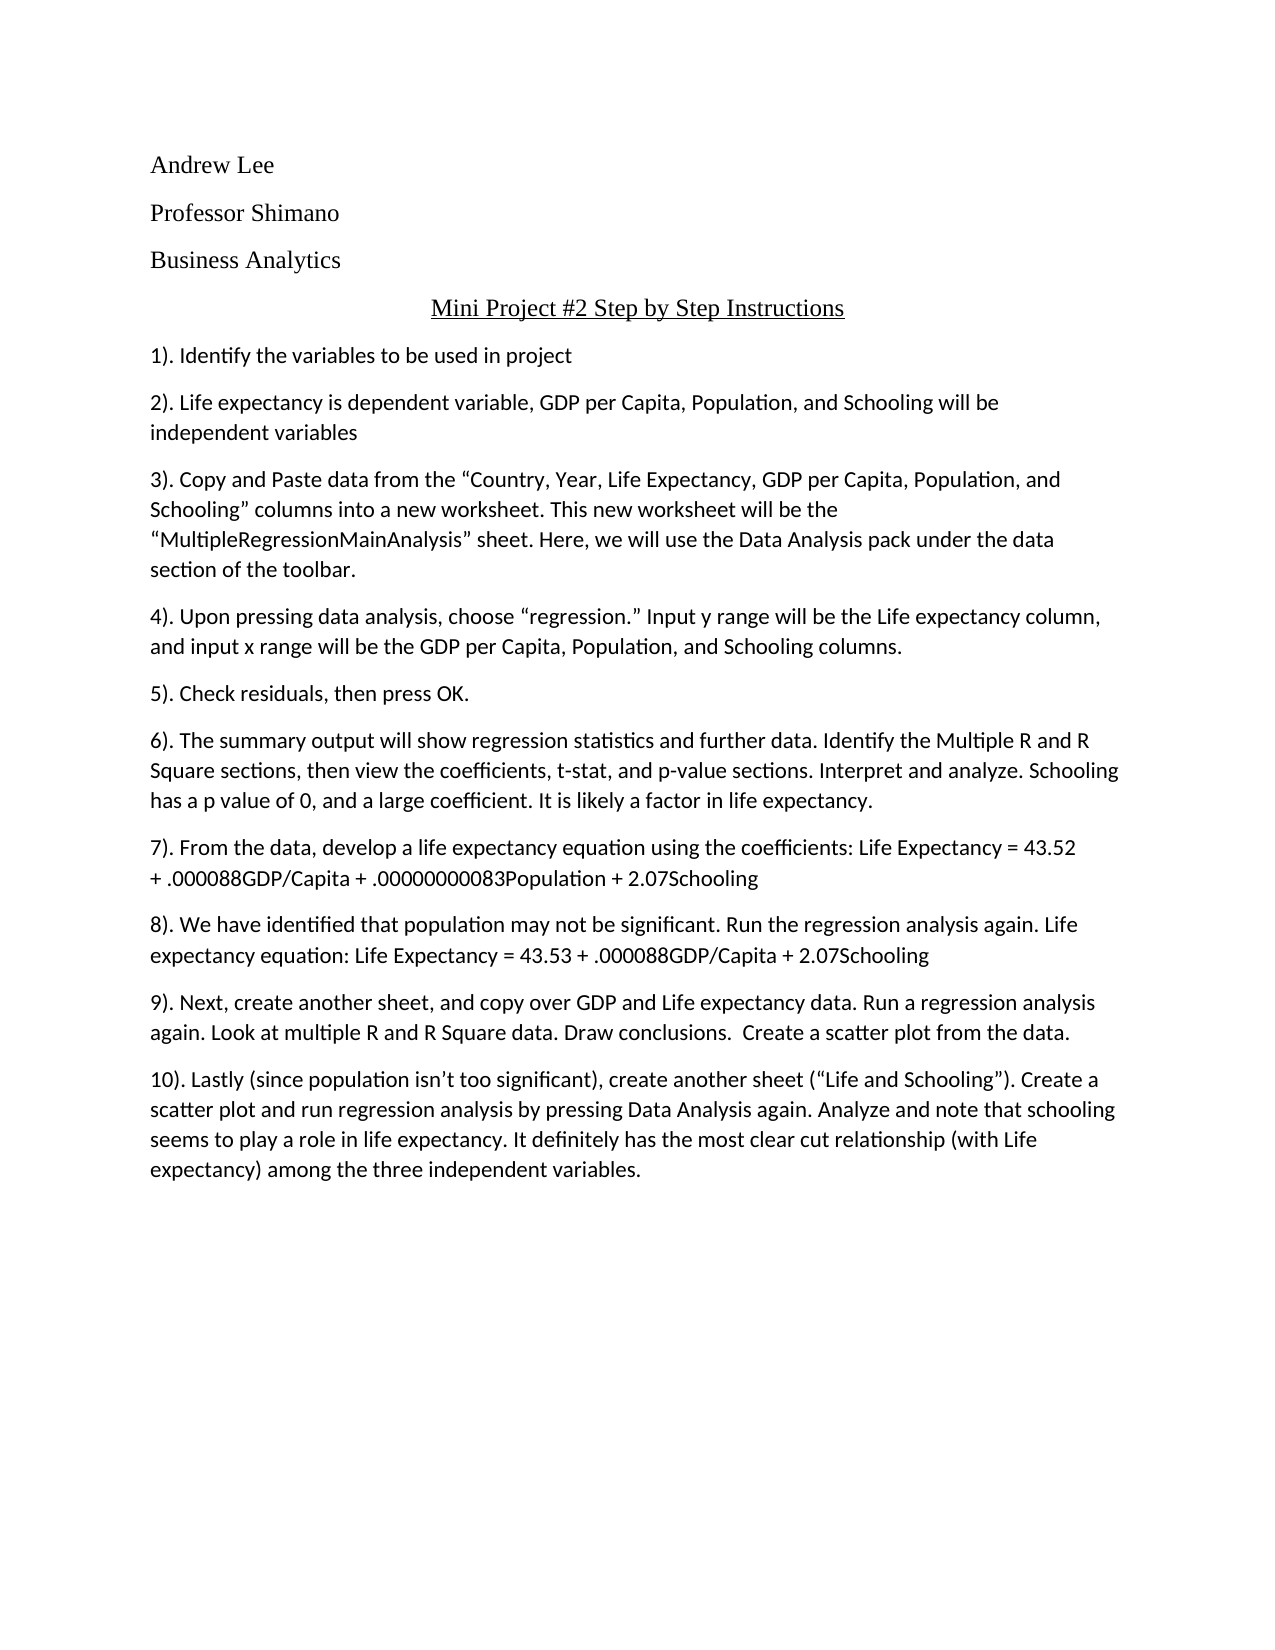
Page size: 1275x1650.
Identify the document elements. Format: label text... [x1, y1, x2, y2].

text Andrew Lee [150, 150, 1125, 179]
text 2). Life expectancy is dependent variable, GDP per Capita, Population, and Schooling will be independent variables [150, 388, 1125, 446]
text 1). Identify the variables to be used in project [150, 341, 1125, 369]
text Mini Project #2 Step by Step Instructions [150, 293, 1125, 322]
text Business Analytics [150, 245, 1125, 274]
text 10). Lastly (since population isn’t too significant), create another sheet (“Life and Schooling”). Create a scatter plot and run regression analysis by pressing Data Analysis again. Analyze and note that schooling seems to play a role in life expectancy. It definitely has the most clear cut relationship (with Life expectancy) among the three independent variables. [150, 1065, 1125, 1183]
text 3). Copy and Paste data from the “Country, Year, Life Expectancy, GDP per Capita, Population, and Schooling” columns into a new worksheet. This new worksheet will be the “MultipleRegressionMainAnalysis” sheet. Here, we will use the Data Analysis pack under the data section of the toolbar. [150, 465, 1125, 583]
text 9). Next, create another sheet, and copy over GDP and Life expectancy data. Run a regression analysis again. Look at multiple R and R Square data. Draw conclusions. Create a scatter plot from the data. [150, 988, 1125, 1046]
text 6). The summary output will show regression statistics and further data. Identify the Multiple R and R Square sections, then view the coefficients, t-stat, and p-value sections. Interpret and analyze. Schooling has a p value of 0, and a large coefficient. It is likely a factor in life expectancy. [150, 726, 1125, 815]
text 7). From the data, develop a life expectancy equation using the coefficients: Life Expectancy = 43.52 + .000088GDP/Capita + .00000000083Population + 2.07Schooling [150, 833, 1125, 892]
text 8). We have identified that population may not be significant. Run the regression analysis again. Life expectancy equation: Life Expectancy = 43.53 + .000088GDP/Capita + 2.07Schooling [150, 911, 1125, 969]
text 4). Upon pressing data analysis, choose “regression.” Input y range will be the Life expectancy column, and input x range will be the GDP per Capita, Population, and Schooling columns. [150, 602, 1125, 661]
text 5). Check residuals, then press OK. [150, 679, 1125, 707]
text Professor Shimano [150, 198, 1125, 226]
